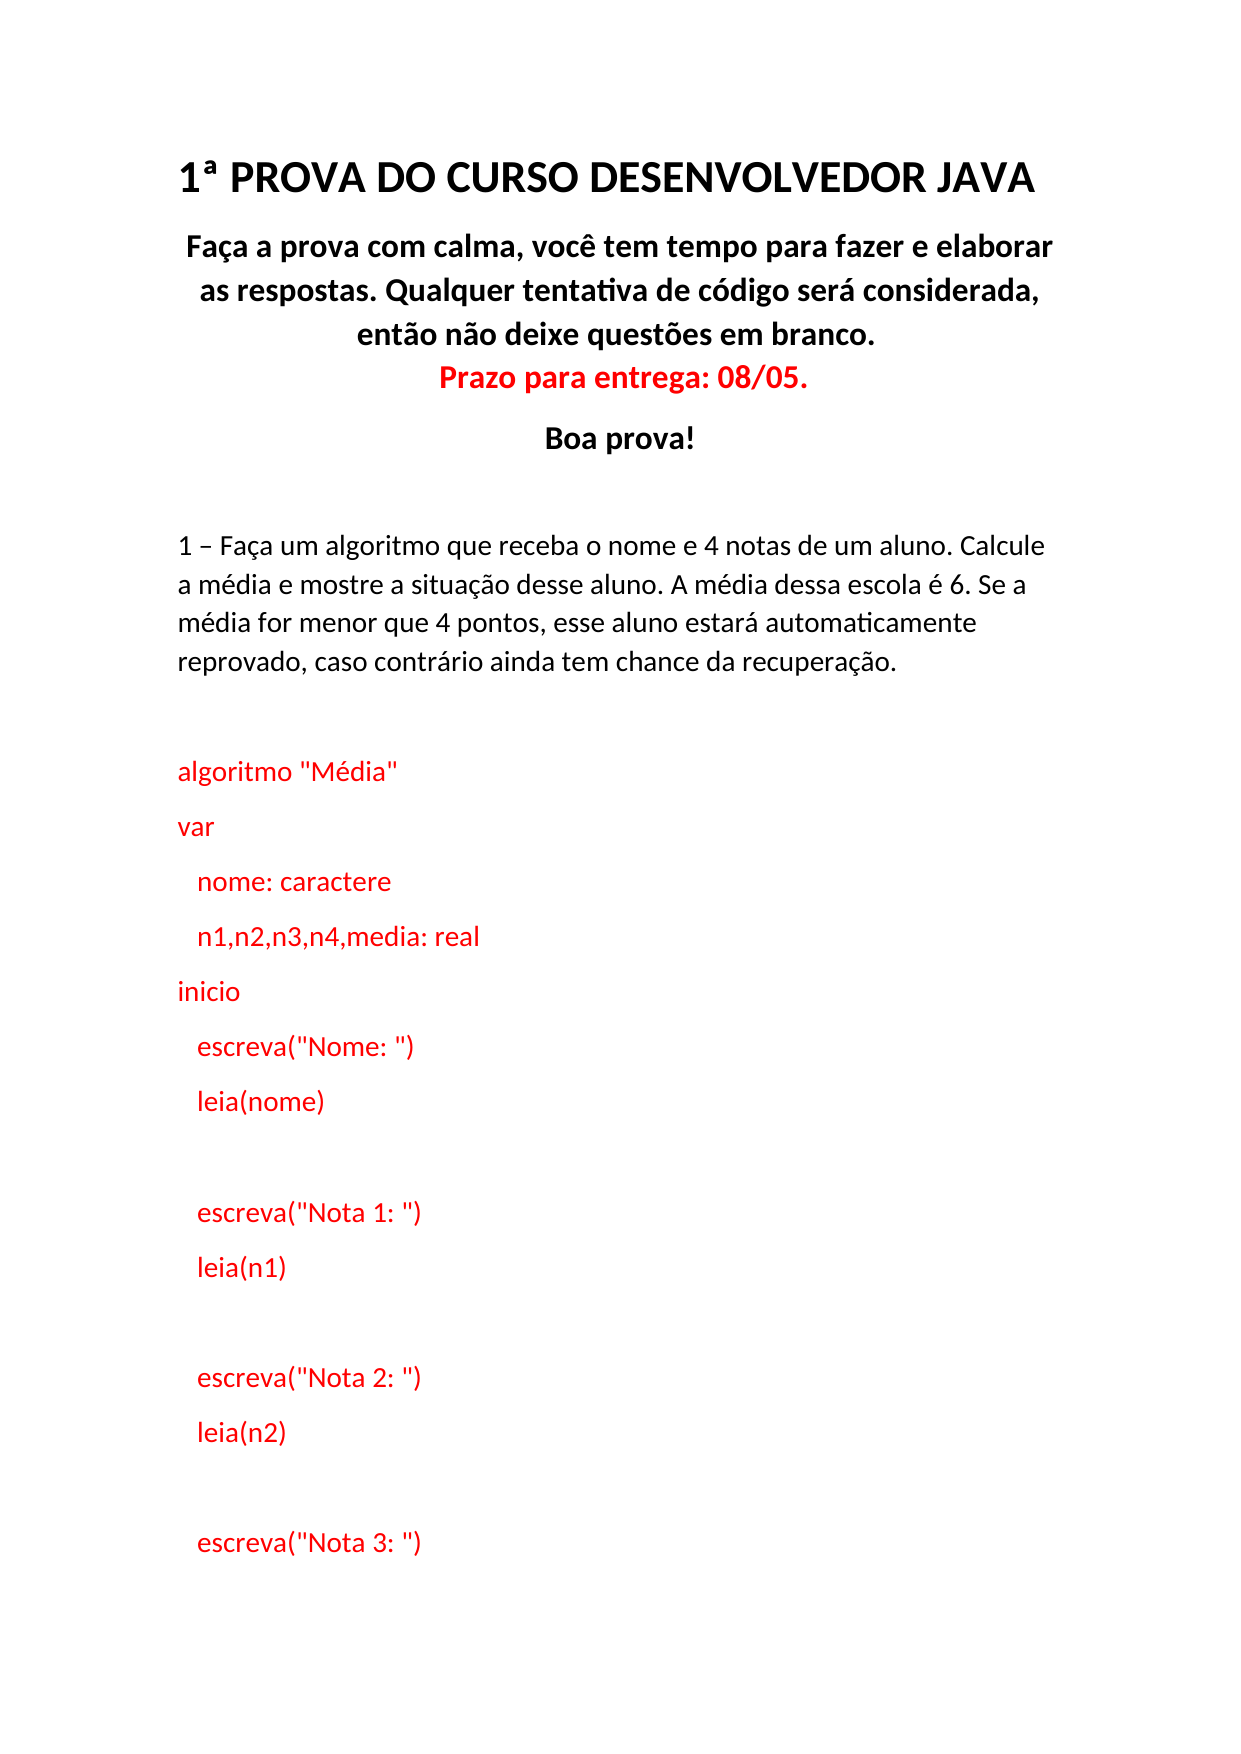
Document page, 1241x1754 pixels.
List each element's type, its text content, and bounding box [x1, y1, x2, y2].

text escreva("Nota 1: ") [177, 1194, 1063, 1229]
text Faça a prova com calma, você tem tempo para fazer e elaborar as respostas. Qualquer tentativa de código será considerada, então não deixe questões em branco. Prazo para entrega: 08/05. [177, 224, 1063, 397]
text inicio [177, 973, 1063, 1009]
text leia(n2) [177, 1414, 1063, 1450]
text 1ª PROVA DO CURSO DESENVOLVEDOR JAVA [177, 148, 1063, 203]
text algoritmo "Média" [177, 753, 1063, 788]
text nome: caractere [177, 863, 1063, 899]
text 1 – Faça um algoritmo que receba o nome e 4 notas de um aluno. Calcule a média e mostre a situação desse aluno. A média dessa escola é 6. Se a média for menor que 4 pontos, esse aluno estará automaticamente reprovado, caso contrário ainda tem chance da recuperação. [177, 527, 1063, 678]
text Boa prova! [177, 417, 1063, 458]
text leia(nome) [177, 1083, 1063, 1119]
text n1,n2,n3,n4,media: real [177, 918, 1063, 954]
text var [177, 808, 1063, 843]
text escreva("Nota 3: ") [177, 1524, 1063, 1560]
text escreva("Nome: ") [177, 1028, 1063, 1064]
text leia(n1) [177, 1249, 1063, 1284]
text escreva("Nota 2: ") [177, 1359, 1063, 1394]
